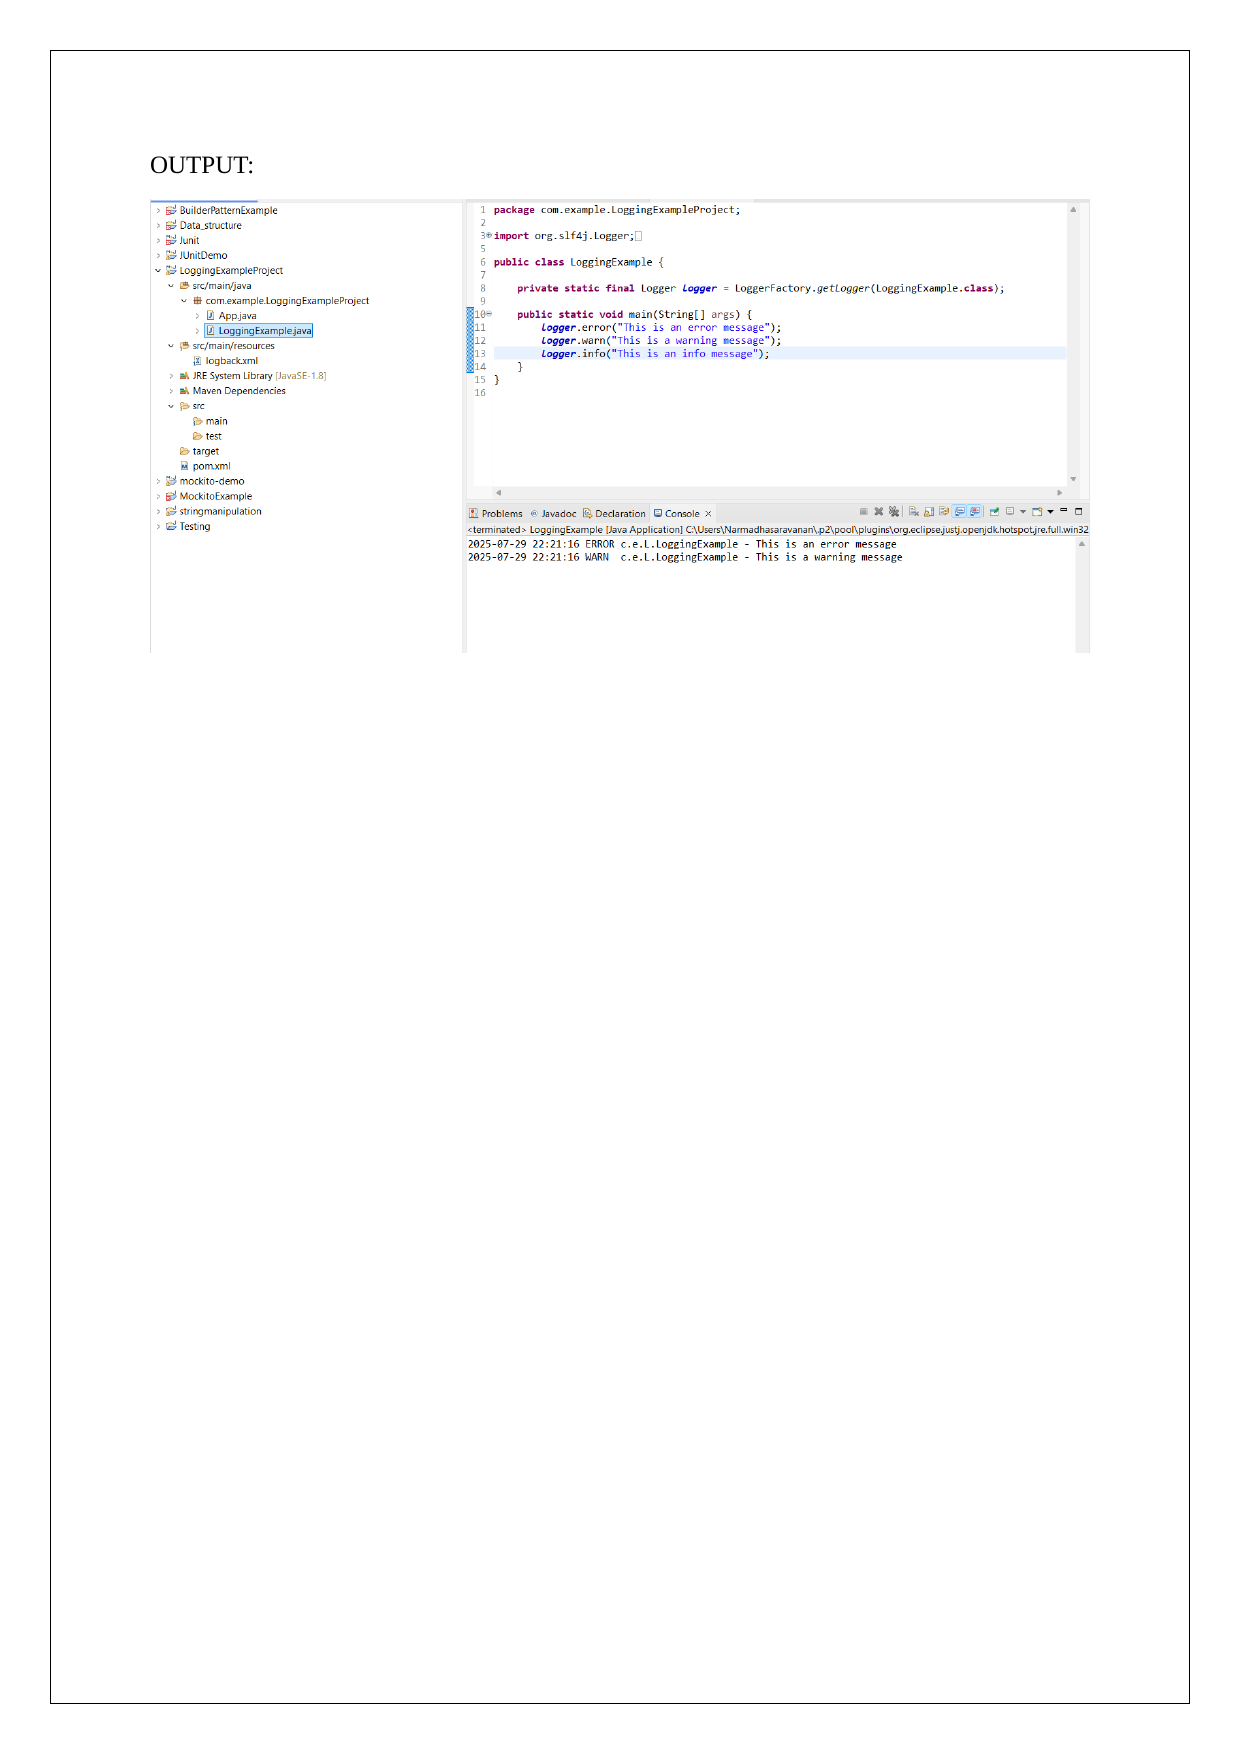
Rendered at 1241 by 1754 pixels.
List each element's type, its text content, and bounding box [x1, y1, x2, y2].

picture [150, 199, 1091, 653]
text OUTPUT: [150, 150, 1090, 179]
